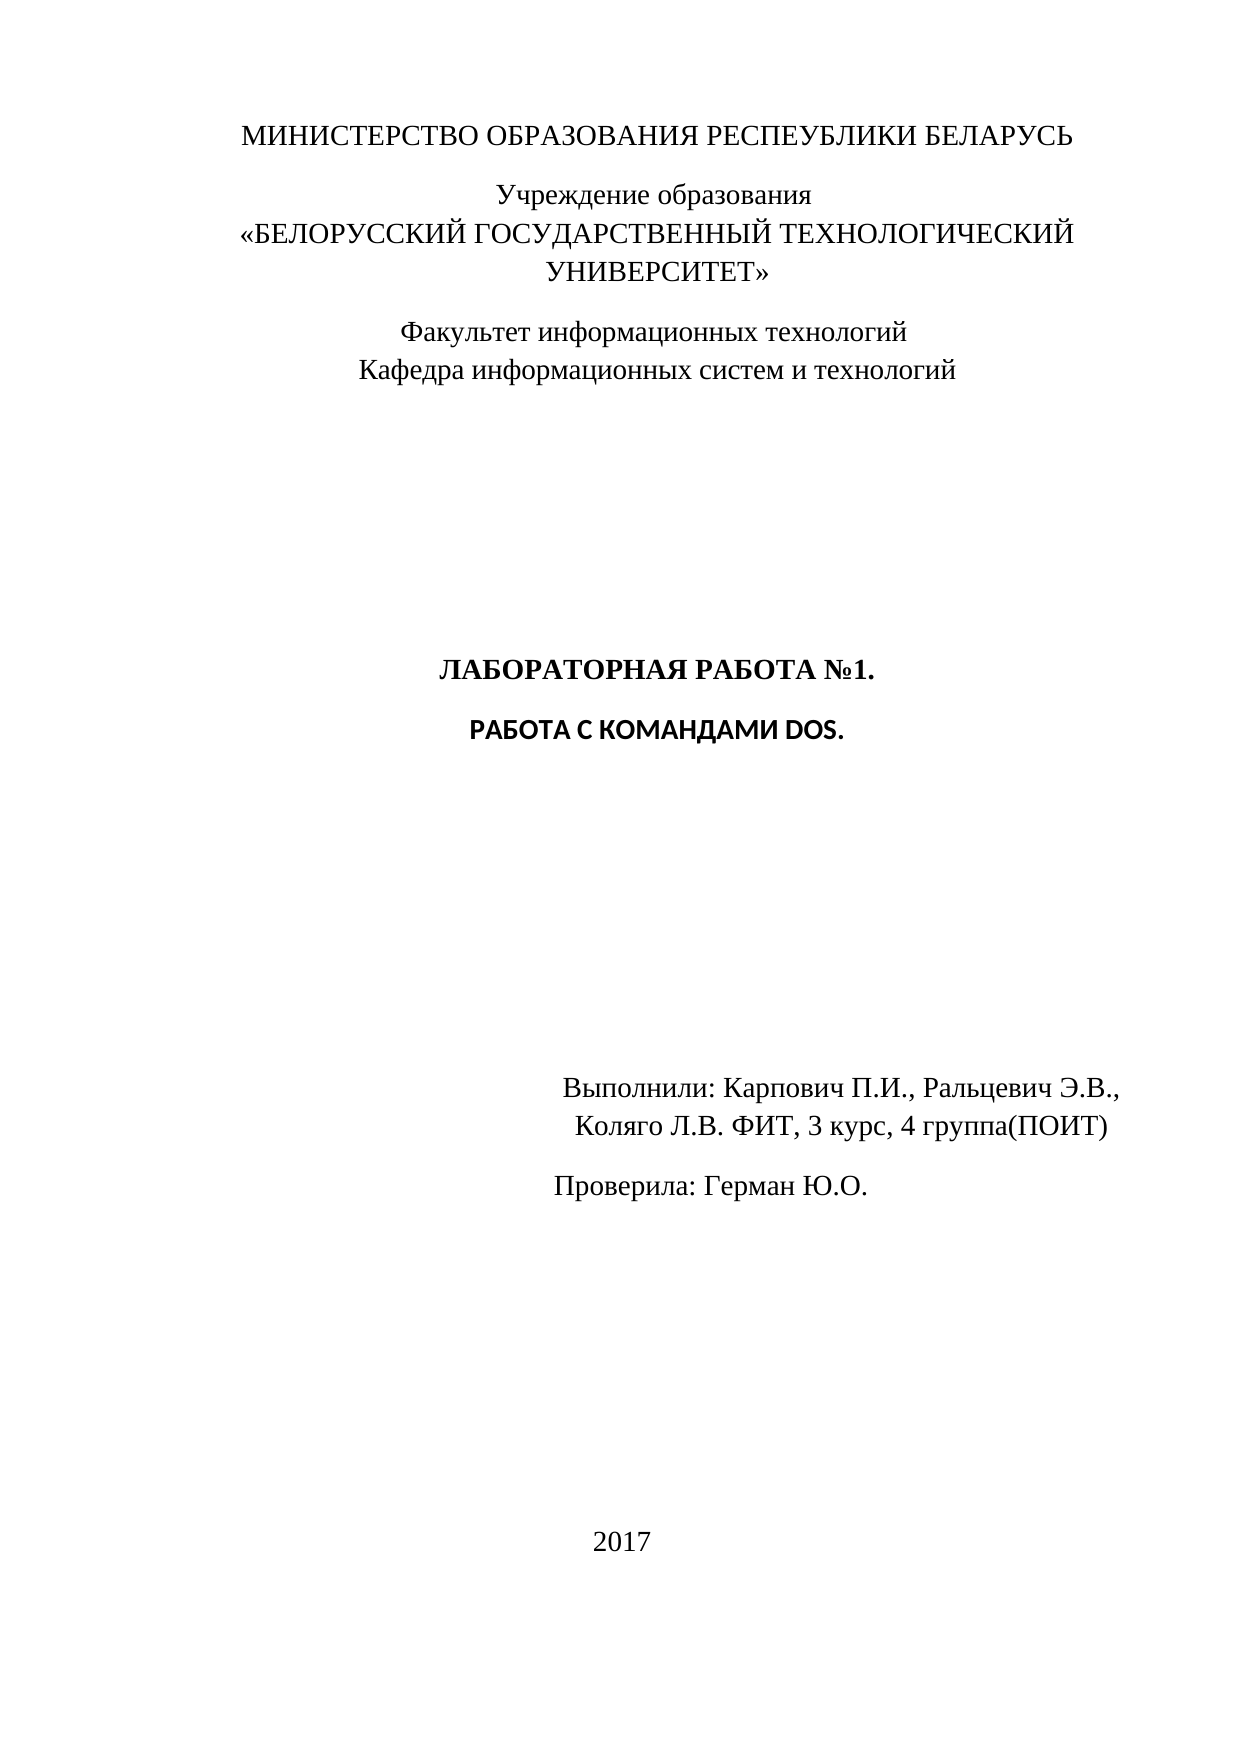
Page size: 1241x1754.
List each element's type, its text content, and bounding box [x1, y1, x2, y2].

text Выполнили: Карпович П.И., Ральцевич Э.В., Коляго Л.В. ФИТ, 3 курс, 4 группа(ПОИТ) [531, 1070, 1152, 1142]
text Проверила: Герман Ю.О. [162, 1168, 1152, 1201]
text РАБОТА С КОМАНДАМИ DOS. [162, 711, 1152, 747]
text Учреждение образования «БЕЛОРУССКИЙ ГОСУДАРСТВЕННЫЙ ТЕХНОЛОГИЧЕСКИЙ УНИВЕРСИТЕТ» [162, 177, 1152, 288]
text ЛАБОРАТОРНАЯ РАБОТА №1. [162, 652, 1152, 686]
text МИНИСТЕРСТВО ОБРАЗОВАНИЯ РЕСПЕУБЛИКИ БЕЛАРУСЬ [162, 118, 1152, 152]
text 2017 [118, 1524, 1152, 1558]
text Факультет информационных технологий Кафедра информационных систем и технологий [162, 314, 1152, 386]
